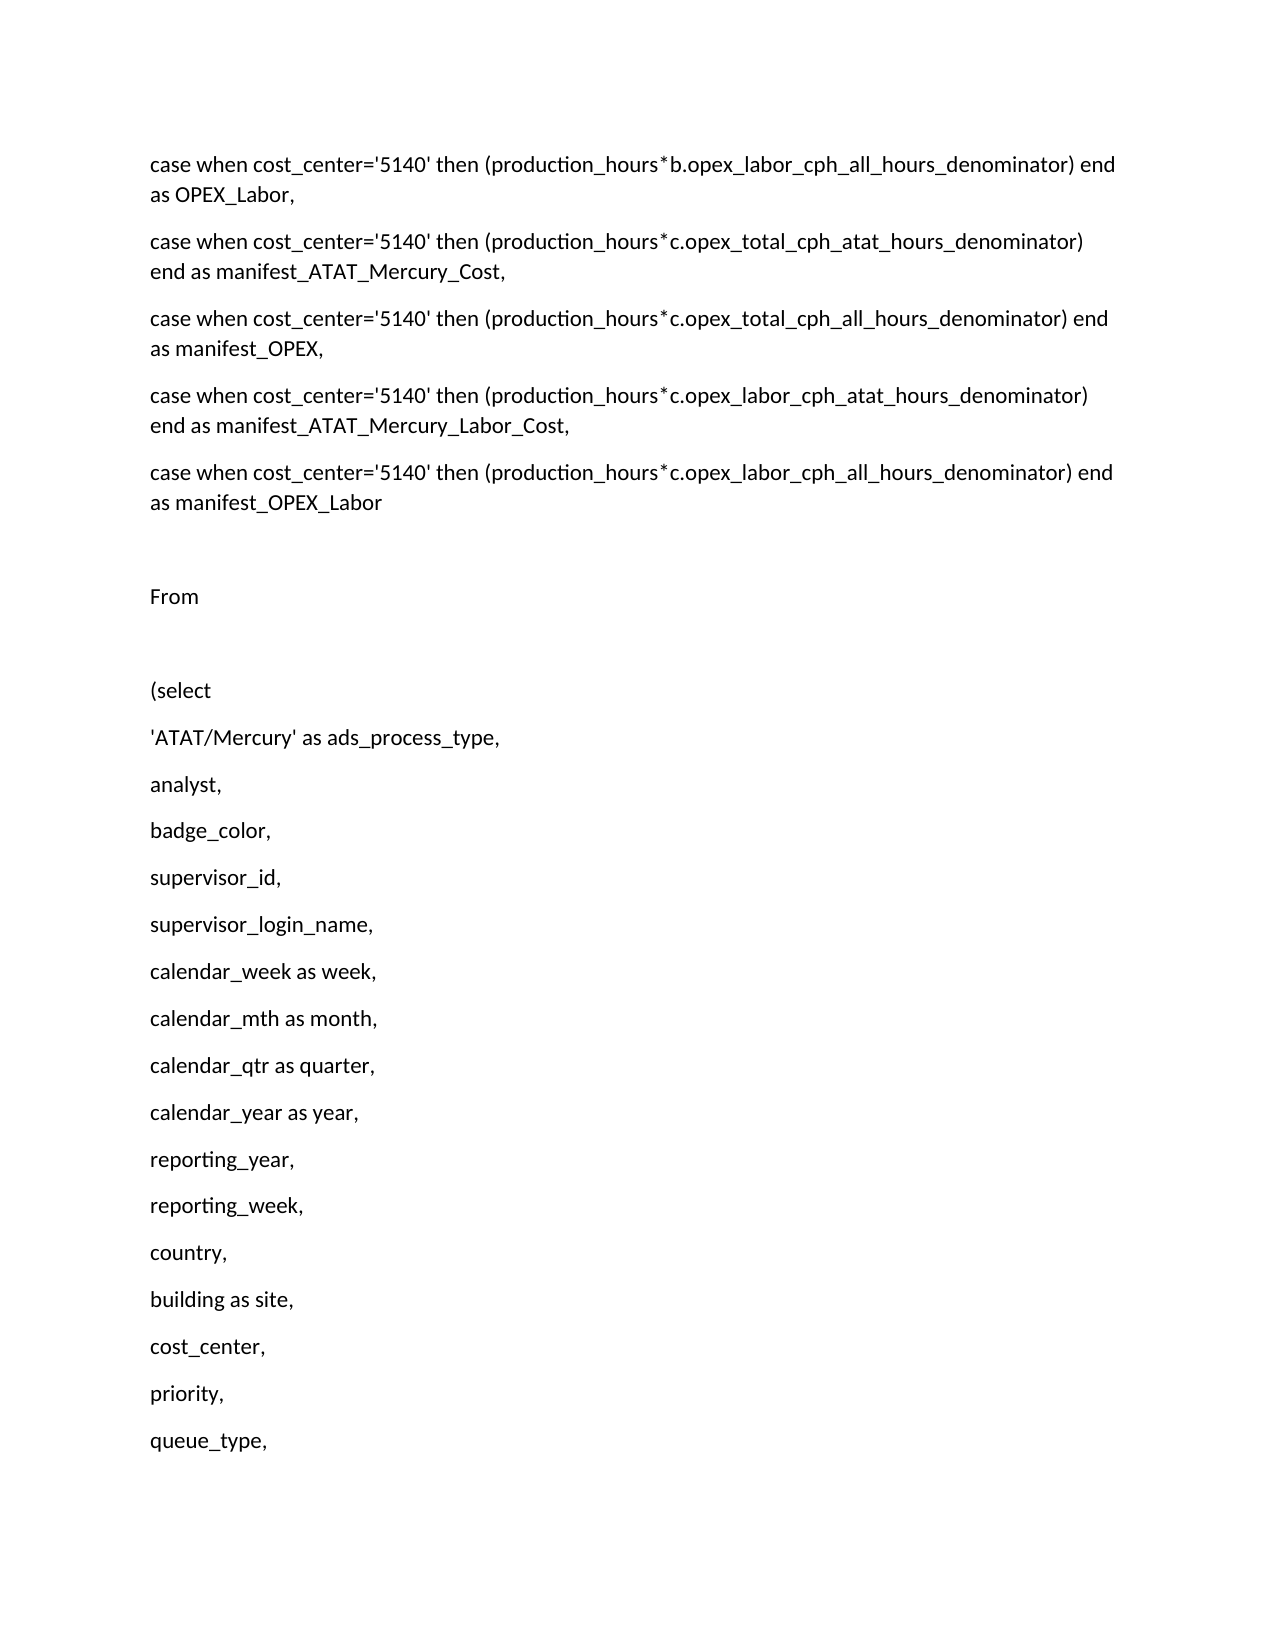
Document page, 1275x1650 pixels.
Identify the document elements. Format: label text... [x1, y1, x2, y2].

text supervisor_login_name, [150, 910, 1125, 938]
text case when cost_center='5140' then (production_hours*b.opex_labor_cph_all_hours_denominator) end as OPEX_Labor, [150, 150, 1125, 208]
text case when cost_center='5140' then (production_hours*c.opex_total_cph_atat_hours_denominator) end as manifest_ATAT_Mercury_Cost, [150, 227, 1125, 285]
text reporting_year, [150, 1145, 1125, 1173]
text calendar_qtr as quarter, [150, 1051, 1125, 1079]
text From [150, 582, 1125, 610]
text badge_color, [150, 817, 1125, 845]
text analyst, [150, 770, 1125, 798]
text calendar_mth as month, [150, 1004, 1125, 1032]
text country, [150, 1238, 1125, 1267]
text (select [150, 676, 1125, 704]
text 'ATAT/Mercury' as ads_process_type, [150, 723, 1125, 751]
text reporting_week, [150, 1192, 1125, 1220]
text case when cost_center='5140' then (production_hours*c.opex_labor_cph_all_hours_denominator) end as manifest_OPEX_Labor [150, 458, 1125, 517]
text case when cost_center='5140' then (production_hours*c.opex_labor_cph_atat_hours_denominator) end as manifest_ATAT_Mercury_Labor_Cost, [150, 381, 1125, 439]
text calendar_year as year, [150, 1098, 1125, 1126]
text queue_type, [150, 1426, 1125, 1454]
text calendar_week as week, [150, 957, 1125, 985]
text supervisor_id, [150, 863, 1125, 892]
text priority, [150, 1379, 1125, 1407]
text building as site, [150, 1285, 1125, 1313]
text cost_center, [150, 1332, 1125, 1360]
text case when cost_center='5140' then (production_hours*c.opex_total_cph_all_hours_denominator) end as manifest_OPEX, [150, 304, 1125, 362]
